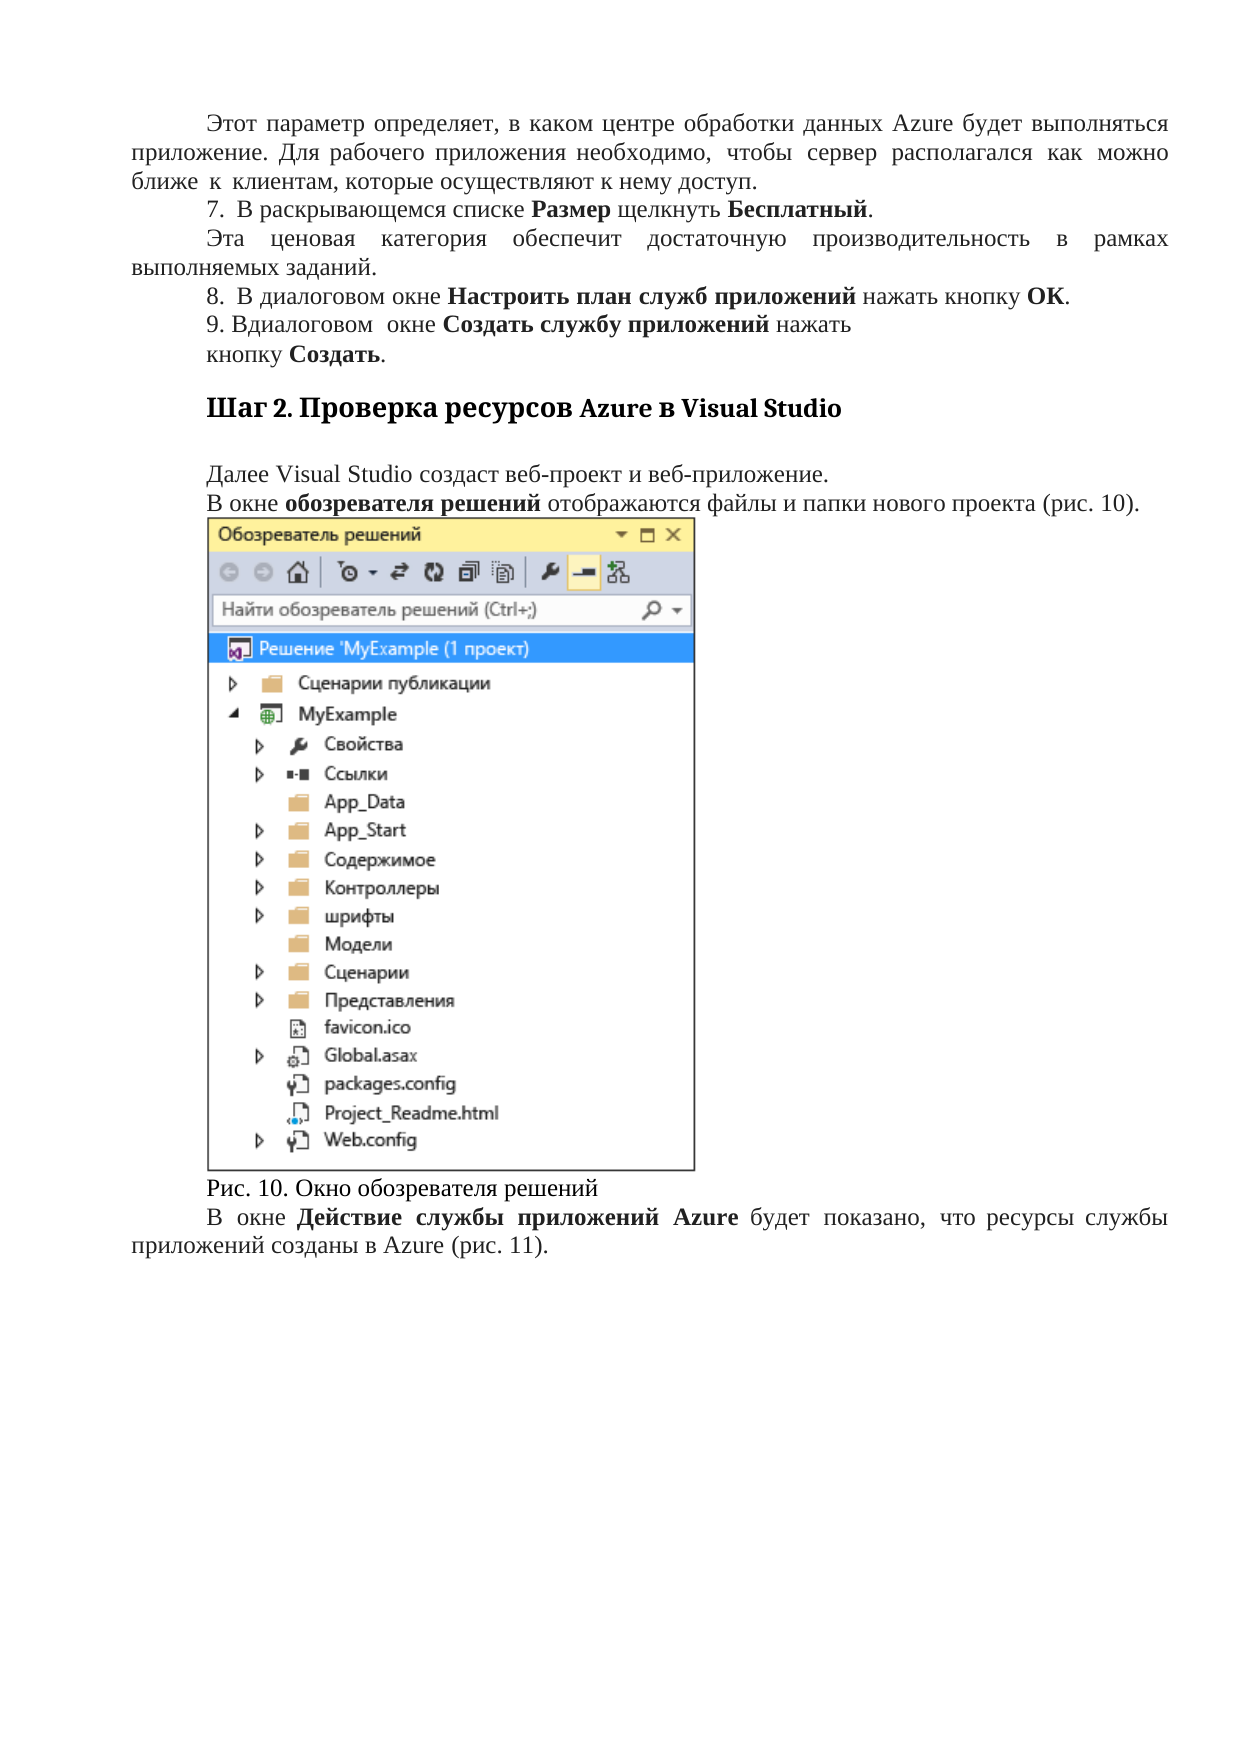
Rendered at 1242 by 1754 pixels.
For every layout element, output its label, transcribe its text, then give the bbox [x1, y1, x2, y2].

text В окне Действие службы приложений Azure будет показано, что ресурсы службы приложений созданы в Azure (рис. 11). [131, 1202, 1169, 1259]
text Эта ценовая категория обеспечит достаточную производительность в рамках выполняемых заданий. [131, 223, 1169, 281]
text кнопку Создать. [131, 338, 1169, 368]
text В окне обозревателя решений отображаются файлы и папки нового проекта (рис. 10). [131, 488, 1169, 517]
text 8. В диалоговом окне Настроить план служб приложений нажать кнопку ОК. [131, 281, 1169, 309]
text Этот параметр определяет, в каком центре обработки данных Azure будет выполняться приложение. Для рабочего приложения необходимо, чтобы сервер располагался как можно ближе к клиентам, которые осуществляют к нему доступ. [131, 108, 1169, 194]
subtitle Шаг 2. Проверка ресурсов Azure в Visual Studio [131, 393, 1169, 424]
text 7. В раскрывающемся списке Размер щелкнуть Бесплатный. [131, 194, 1169, 223]
text Рис. 10. Окно обозревателя решений [131, 1173, 1169, 1202]
picture [206, 516, 697, 1173]
text Далее Visual Studio создаст веб-проект и веб-приложение. [131, 459, 1169, 488]
text 9. Вдиалоговом окне Создать службу приложений нажать [131, 309, 1169, 338]
